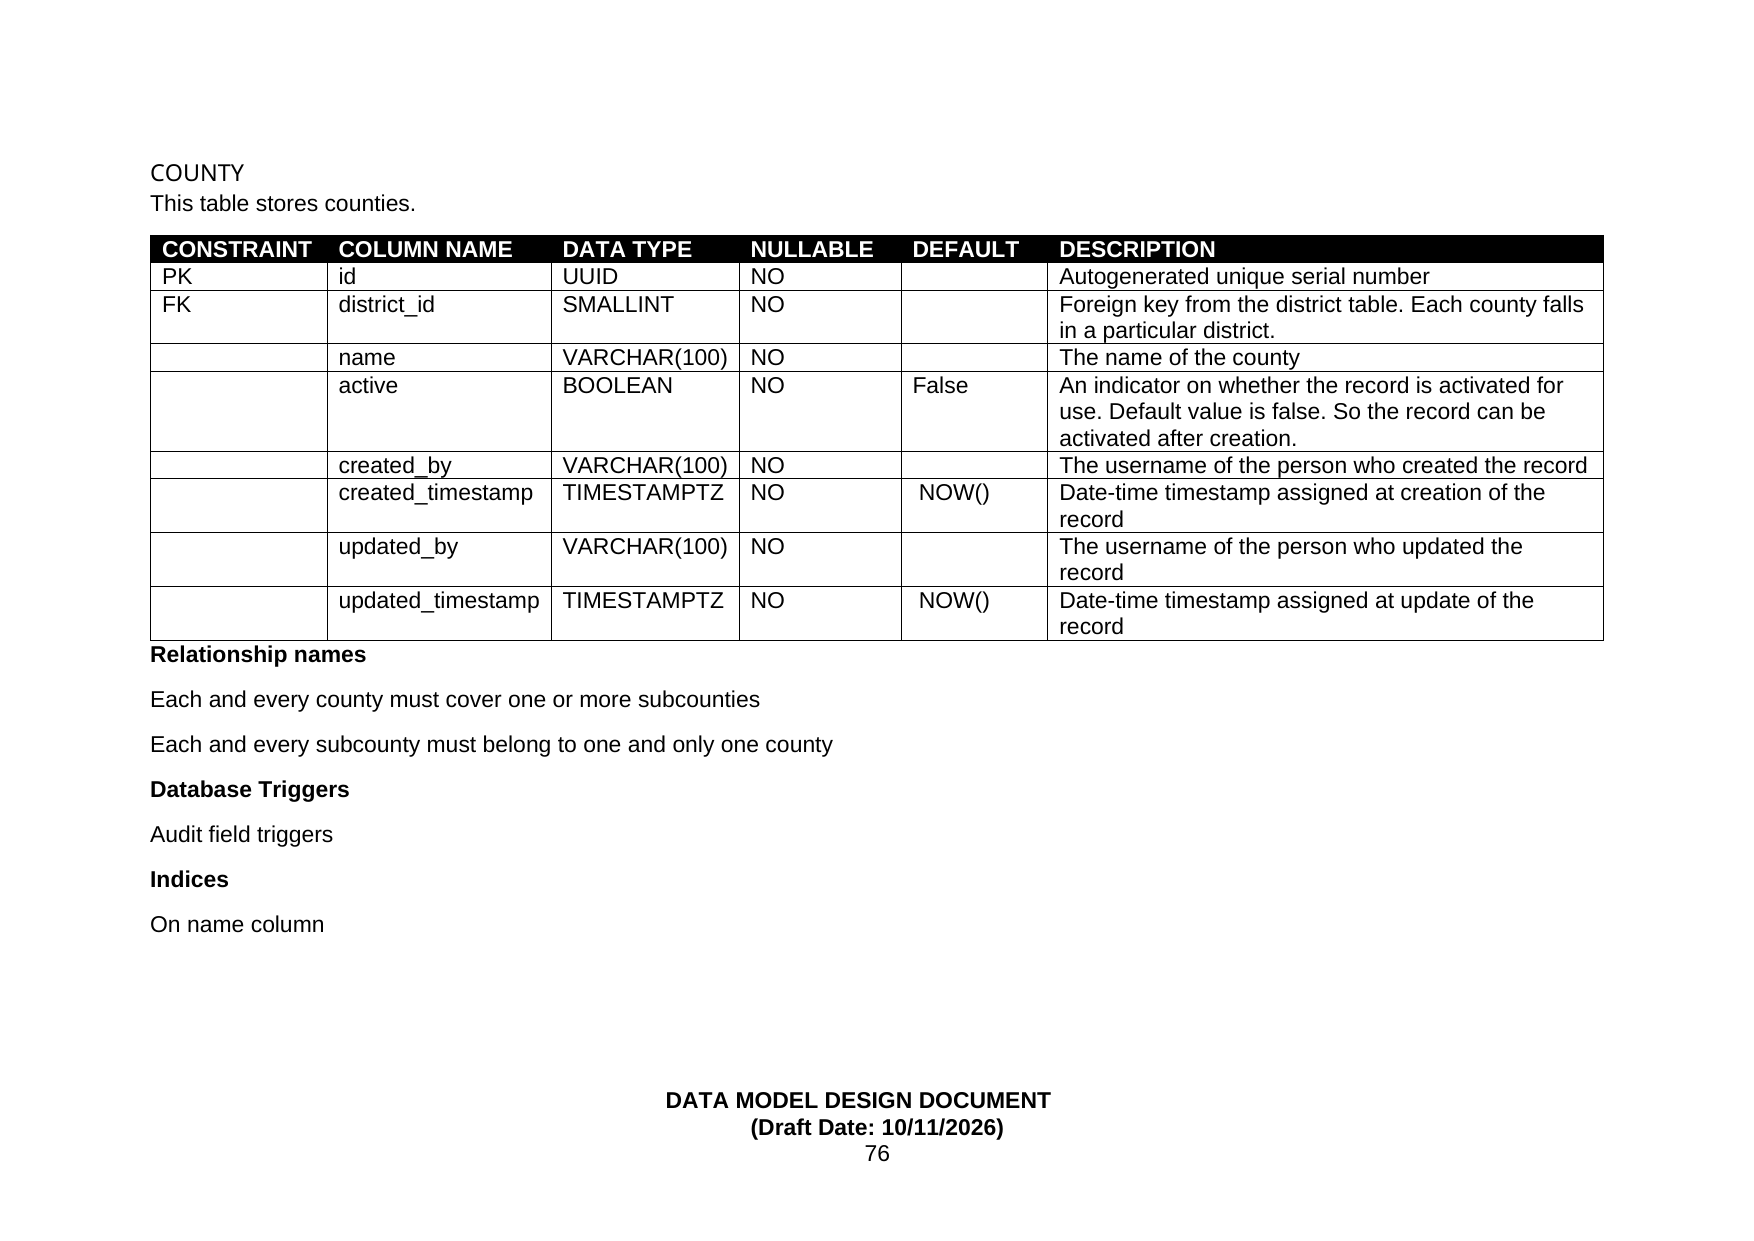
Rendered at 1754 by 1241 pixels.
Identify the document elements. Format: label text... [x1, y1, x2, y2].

text Each and every county must cover one or more subcounties [150, 686, 1604, 712]
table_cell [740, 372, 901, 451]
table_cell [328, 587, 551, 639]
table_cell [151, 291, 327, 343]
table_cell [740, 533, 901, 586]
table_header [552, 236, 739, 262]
subtitle county [150, 150, 1604, 190]
text This table stores counties. [150, 190, 1604, 216]
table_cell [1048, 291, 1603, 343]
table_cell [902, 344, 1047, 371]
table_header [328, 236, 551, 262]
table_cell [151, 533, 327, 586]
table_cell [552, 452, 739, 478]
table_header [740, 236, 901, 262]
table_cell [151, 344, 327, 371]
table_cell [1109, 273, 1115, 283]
text Each and every subcounty must belong to one and only one county [150, 731, 1604, 757]
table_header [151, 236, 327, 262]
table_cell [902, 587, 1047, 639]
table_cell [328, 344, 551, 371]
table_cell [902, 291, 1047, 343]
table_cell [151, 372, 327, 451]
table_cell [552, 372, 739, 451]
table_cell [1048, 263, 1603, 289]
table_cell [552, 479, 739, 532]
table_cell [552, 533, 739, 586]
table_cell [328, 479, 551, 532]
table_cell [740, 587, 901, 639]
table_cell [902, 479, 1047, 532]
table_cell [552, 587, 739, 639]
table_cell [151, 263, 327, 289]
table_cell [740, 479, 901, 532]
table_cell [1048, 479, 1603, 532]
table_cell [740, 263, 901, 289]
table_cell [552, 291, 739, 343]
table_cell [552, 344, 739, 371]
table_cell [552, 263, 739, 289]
text Relationship names [150, 641, 1604, 667]
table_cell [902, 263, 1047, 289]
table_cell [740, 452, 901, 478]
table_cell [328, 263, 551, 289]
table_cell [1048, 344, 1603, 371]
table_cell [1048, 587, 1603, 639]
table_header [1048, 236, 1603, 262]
text On name column [150, 911, 1604, 937]
text Audit field triggers [150, 821, 1604, 847]
text Indices [150, 866, 1604, 892]
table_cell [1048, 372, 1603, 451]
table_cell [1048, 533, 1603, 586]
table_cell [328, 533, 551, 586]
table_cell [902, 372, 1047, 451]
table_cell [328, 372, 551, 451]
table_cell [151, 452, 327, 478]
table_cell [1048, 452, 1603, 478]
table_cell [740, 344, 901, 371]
text Database Triggers [150, 776, 1604, 802]
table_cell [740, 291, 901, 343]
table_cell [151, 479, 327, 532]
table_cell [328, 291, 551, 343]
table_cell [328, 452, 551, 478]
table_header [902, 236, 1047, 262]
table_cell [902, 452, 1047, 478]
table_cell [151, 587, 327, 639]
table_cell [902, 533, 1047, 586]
